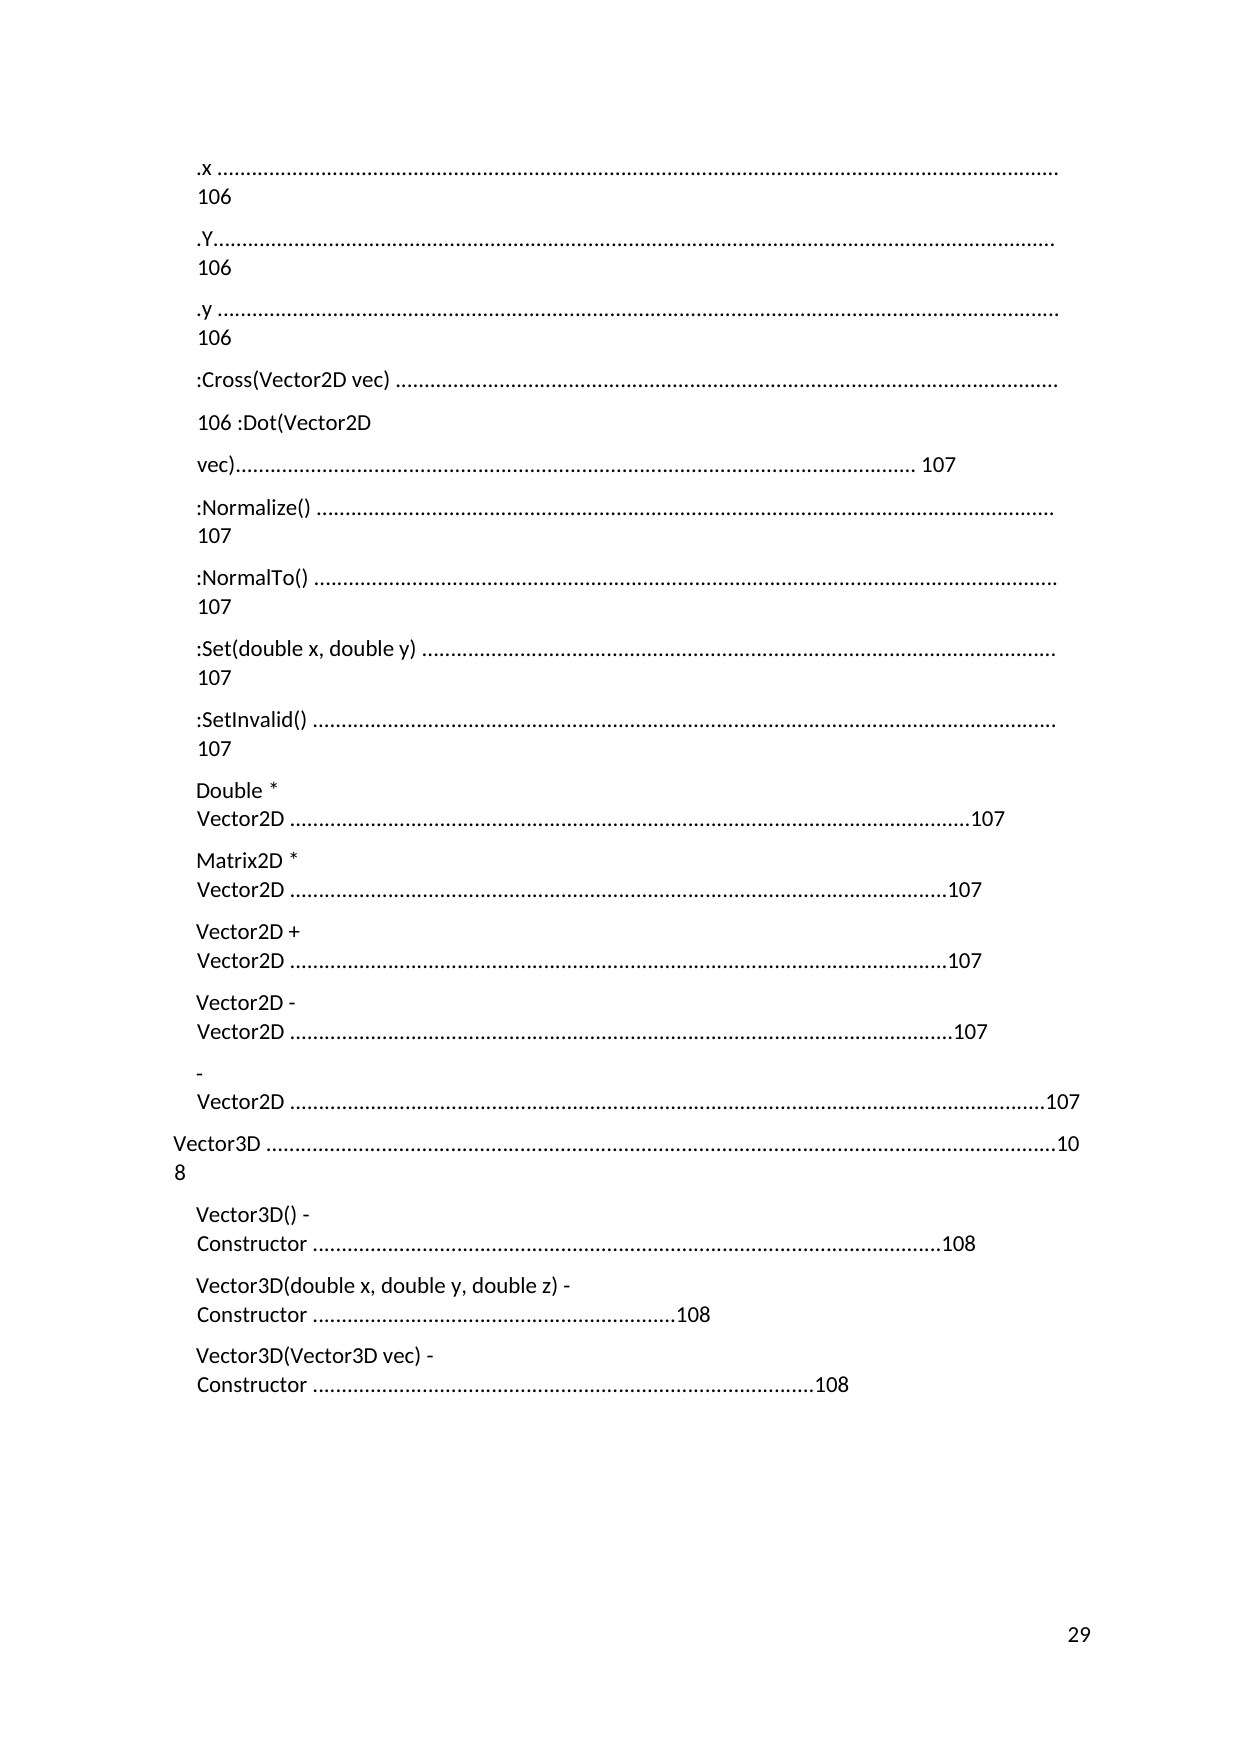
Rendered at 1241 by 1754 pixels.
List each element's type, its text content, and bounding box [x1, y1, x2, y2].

text Vector3D(double x, double y, double z) - Constructor ...............................................................108 [196, 1271, 1089, 1328]
text Vector3D .........................................................................................................................................108 [173, 1129, 1089, 1186]
text Vector3D(Vector3D vec) - Constructor .......................................................................................108 [196, 1342, 1089, 1398]
text Vector2D - Vector2D ...................................................................................................................107 [196, 988, 1089, 1045]
text Matrix2D * Vector2D ..................................................................................................................107 [196, 846, 1089, 903]
text :NormalTo() ................................................................................................................................. 107 [196, 563, 1089, 620]
text Vector2D + Vector2D ..................................................................................................................107 [196, 917, 1089, 974]
text :Set(double x, double y) .............................................................................................................. 107 [196, 634, 1089, 691]
text .Y.................................................................................................................................................. 106 [196, 224, 1089, 281]
text Vector3D() - Constructor .............................................................................................................108 [196, 1200, 1089, 1257]
text .x .................................................................................................................................................. 106 [196, 153, 1089, 210]
text Double * Vector2D ......................................................................................................................107 [196, 776, 1089, 833]
text :SetInvalid() ................................................................................................................................. 107 [196, 705, 1089, 762]
text :Cross(Vector2D vec) ................................................................................................................... 106 :Dot(Vector2D vec)...................................................................................................................... 107 [196, 365, 1089, 478]
text .y .................................................................................................................................................. 106 [196, 294, 1089, 351]
text - Vector2D ...................................................................................................................................107 [196, 1059, 1089, 1116]
text :Normalize() ................................................................................................................................ 107 [196, 493, 1089, 550]
